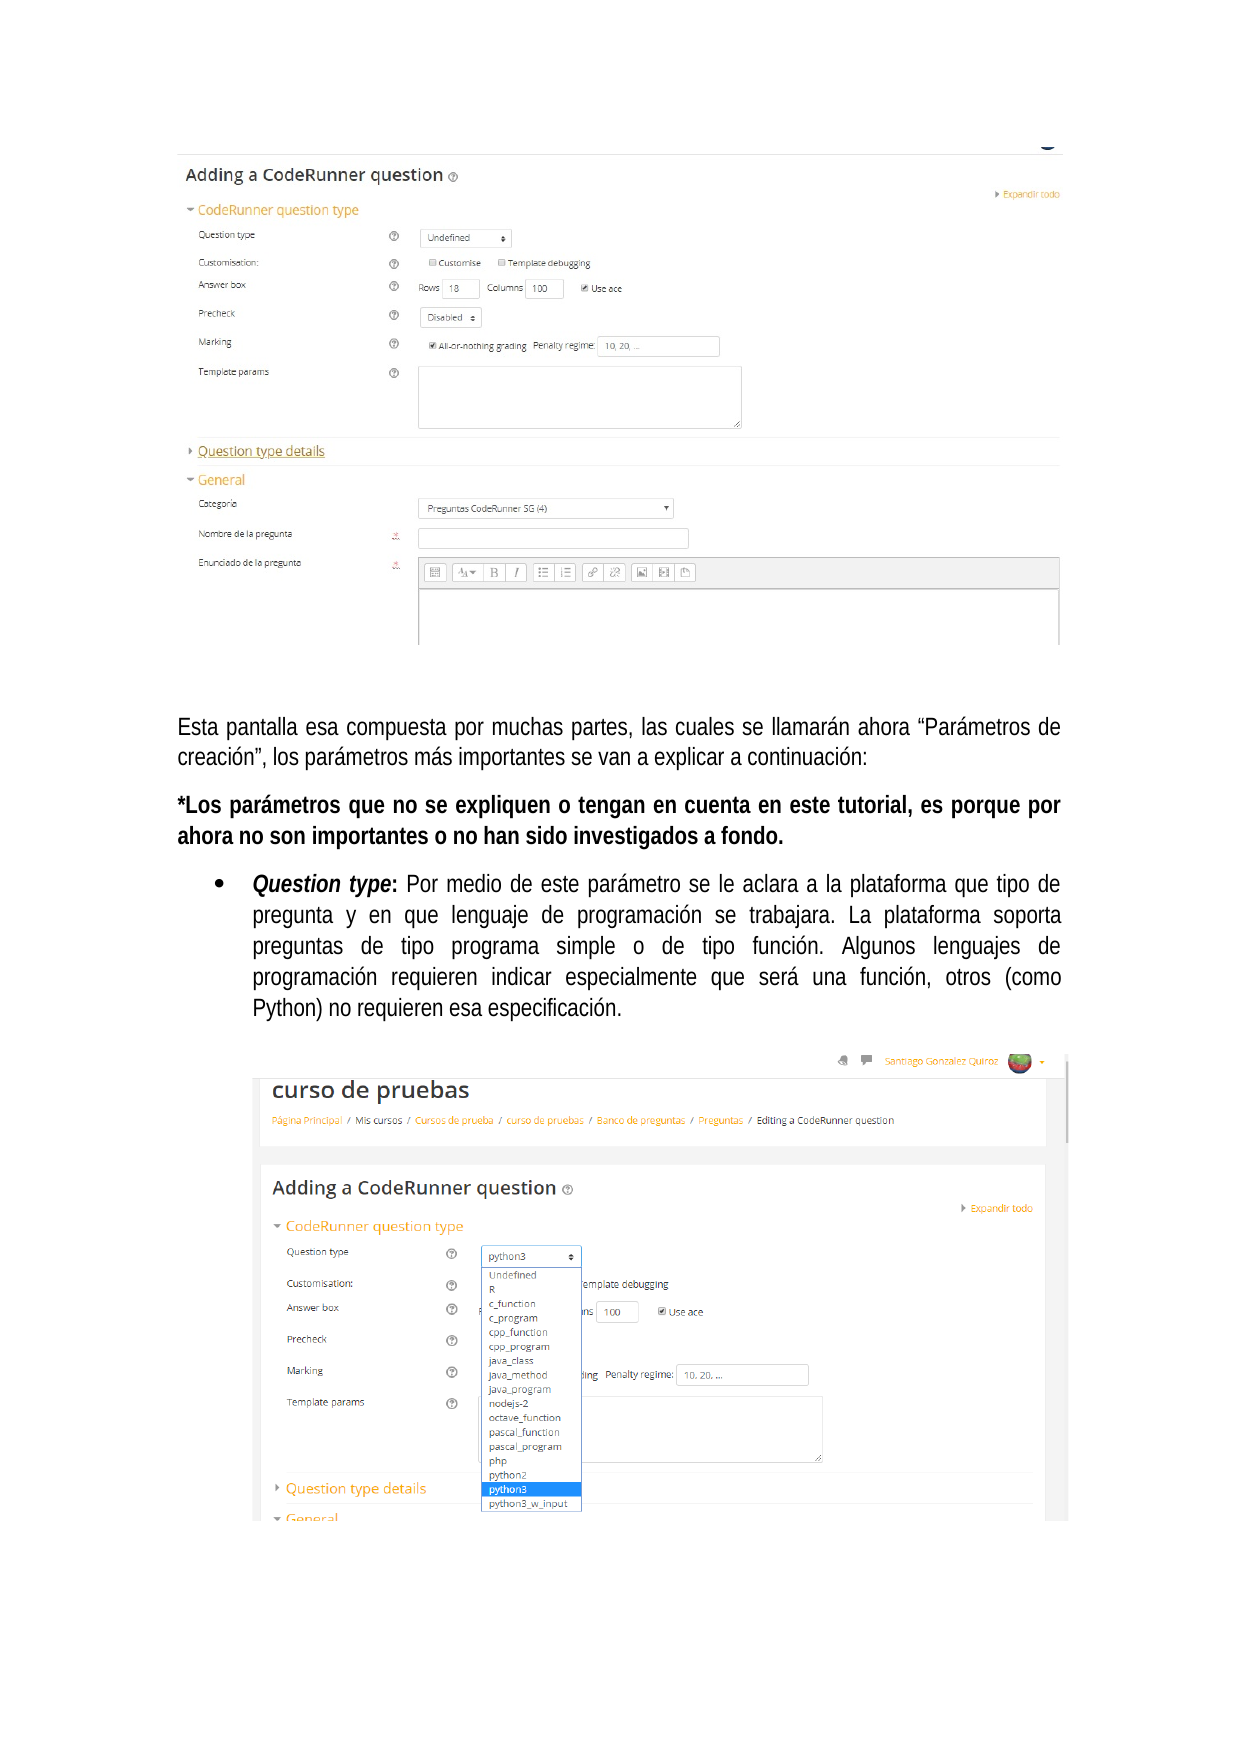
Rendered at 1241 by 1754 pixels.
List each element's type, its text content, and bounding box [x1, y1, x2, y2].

text *Los parámetros que no se expliquen o tengan en cuenta en este tutorial, es porque por ahora no son importantes o no han sido investigados a fondo. [177, 790, 1063, 849]
list Question type: Por medio de este parámetro se le aclara a la plataforma que tipo de pregunta y en que lenguaje de programación se trabajara. La plataforma soporta preguntas de tipo programa simple o de tipo función. Algunos lenguajes de programación requieren indicar especialmente que será una función, otros (como Python) no requieren esa especificación. [215, 868, 1063, 1021]
picture [177, 147, 1063, 645]
picture [252, 1054, 1069, 1521]
text Esta pantalla esa compuesta por muchas partes, las cuales se llamarán ahora “Parámetros de creación”, los parámetros más importantes se van a explicar a continuación: [177, 711, 1063, 771]
